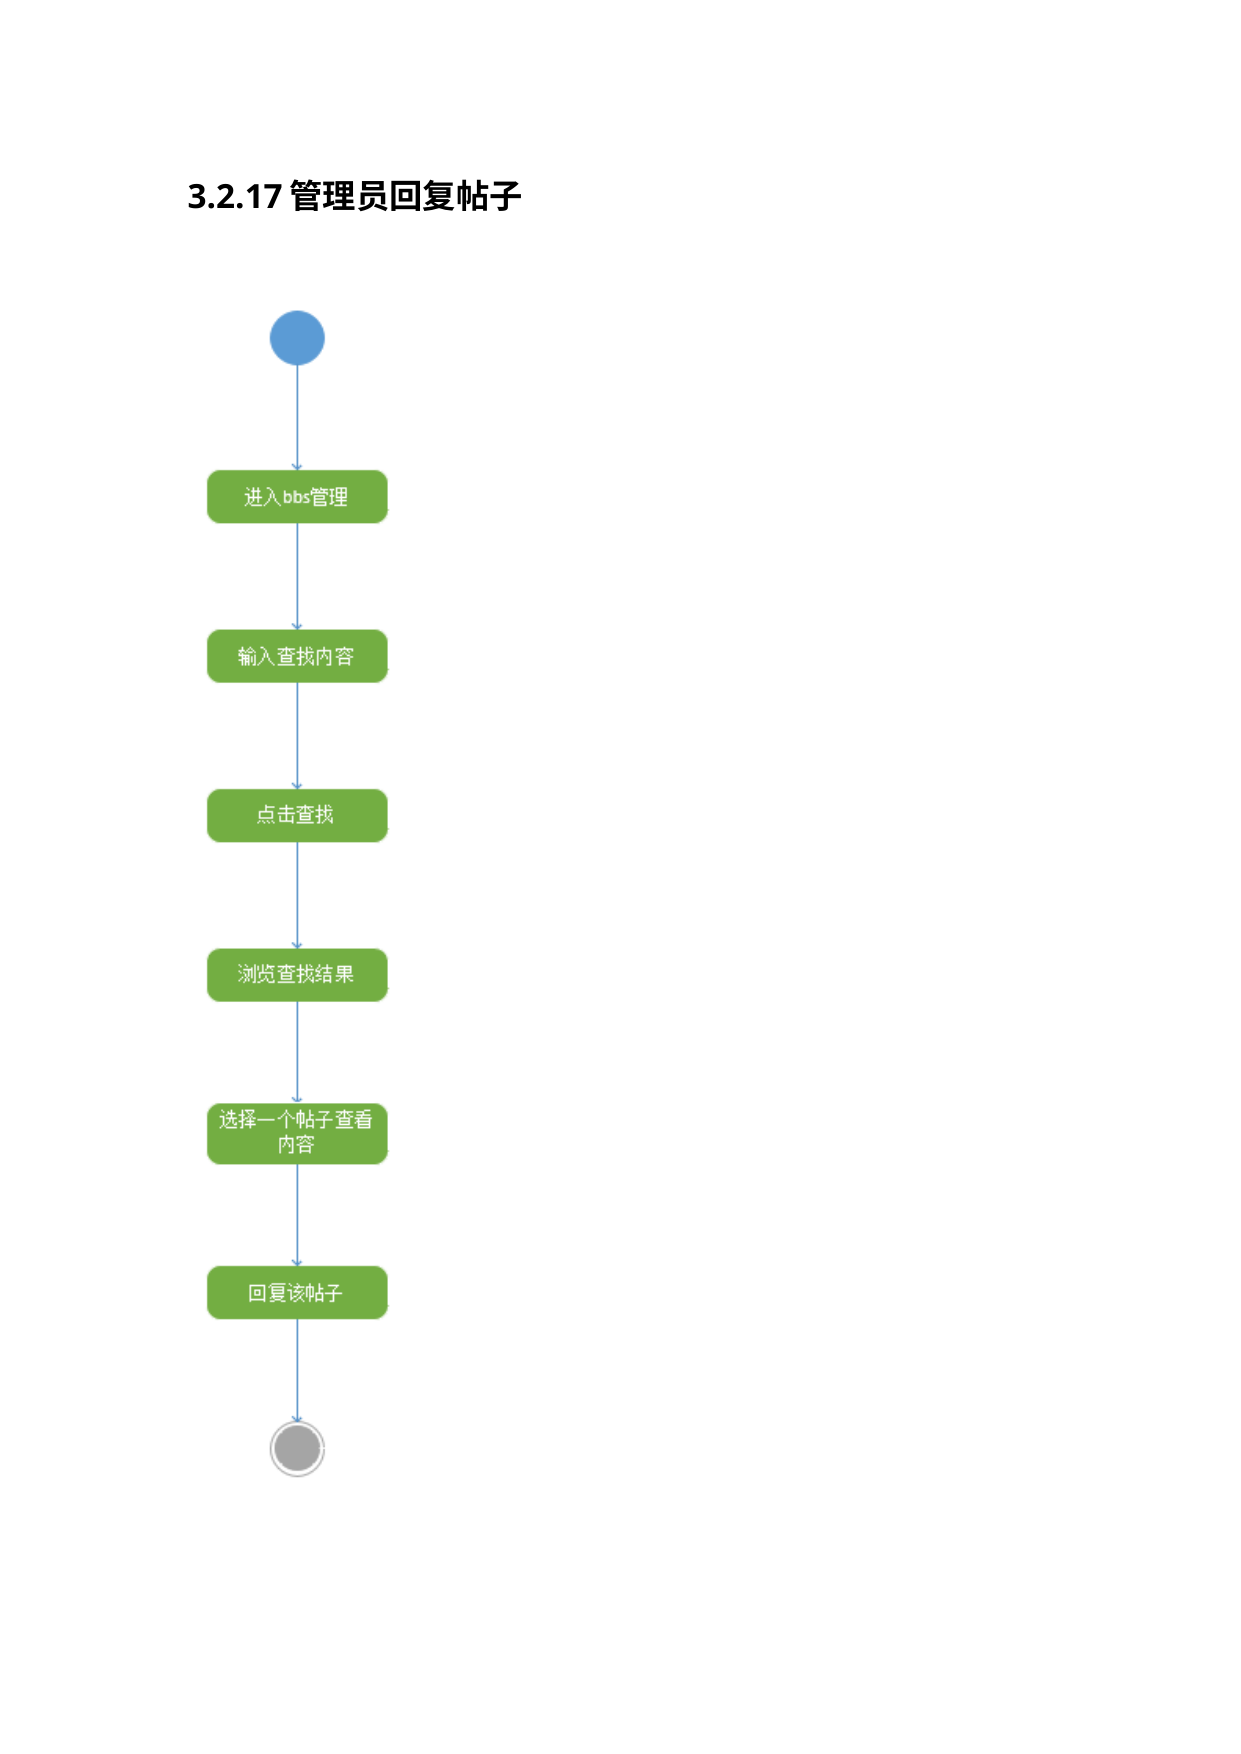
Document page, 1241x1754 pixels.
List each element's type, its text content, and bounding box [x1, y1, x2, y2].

subtitle 3.2.17管理员回复帖子 [187, 162, 1053, 227]
picture [187, 289, 424, 1493]
